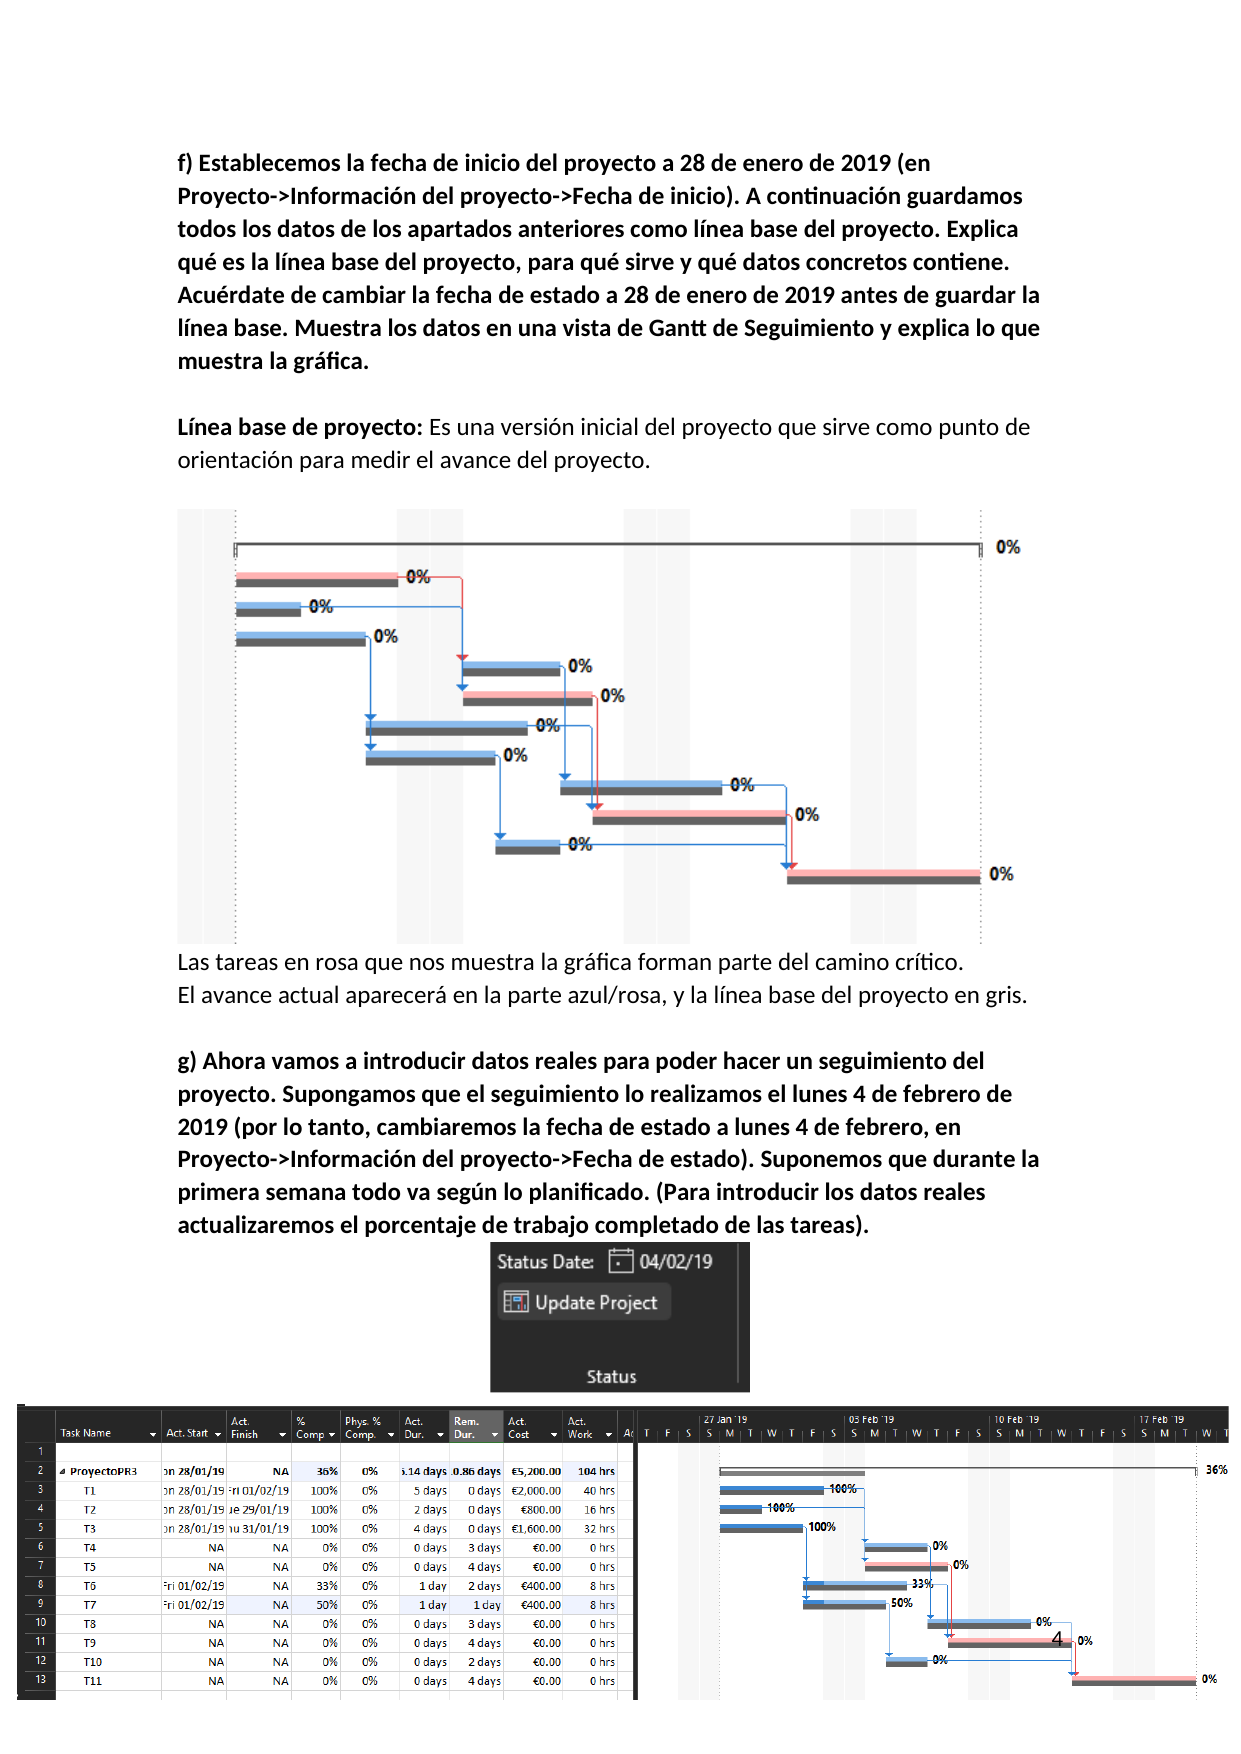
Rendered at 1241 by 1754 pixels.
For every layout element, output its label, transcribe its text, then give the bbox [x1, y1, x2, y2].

text actualizaremos el porcentaje de trabajo completado de las tareas). [177, 1209, 1063, 1240]
picture [177, 509, 1063, 944]
text línea base. Muestra los datos en una vista de Gantt de Seguimiento y explica lo que [177, 312, 1063, 343]
text primera semana todo va según lo planificado. (Para introducir los datos reales [177, 1176, 1063, 1207]
text muestra la gráfica. [177, 345, 1063, 376]
text todos los datos de los apartados anteriores como línea base del proyecto. Explica qué es la línea base del proyecto, para qué sirve y qué datos concretos contiene. [177, 213, 1063, 277]
text El avance actual aparecerá en la parte azul/rosa, y la línea base del proyecto en gris. [177, 979, 1063, 1009]
text Acuérdate de cambiar la fecha de estado a 28 de enero de 2019 antes de guardar la [177, 279, 1063, 310]
picture [490, 1242, 750, 1402]
text Las tareas en rosa que nos muestra la gráfica forman parte del camino crítico. [177, 946, 1063, 977]
text Proyecto->Información del proyecto->Fecha de inicio). A continuación guardamos [177, 181, 1063, 211]
text f) Establecemos la fecha de inicio del proyecto a 28 de enero de 2019 (en [177, 148, 1063, 178]
picture [17, 1404, 1229, 1700]
text Línea base de proyecto: Es una versión inicial del proyecto que sirve como punto de orientación para medir el avance del proyecto. [177, 411, 1063, 474]
text g) Ahora vamos a introducir datos reales para poder hacer un seguimiento del proyecto. Supongamos que el seguimiento lo realizamos el lunes 4 de febrero de 2019 (por lo tanto, cambiaremos la fecha de estado a lunes 4 de febrero, en Proyecto->Información del proyecto->Fecha de estado). Suponemos que durante la [177, 1045, 1063, 1174]
